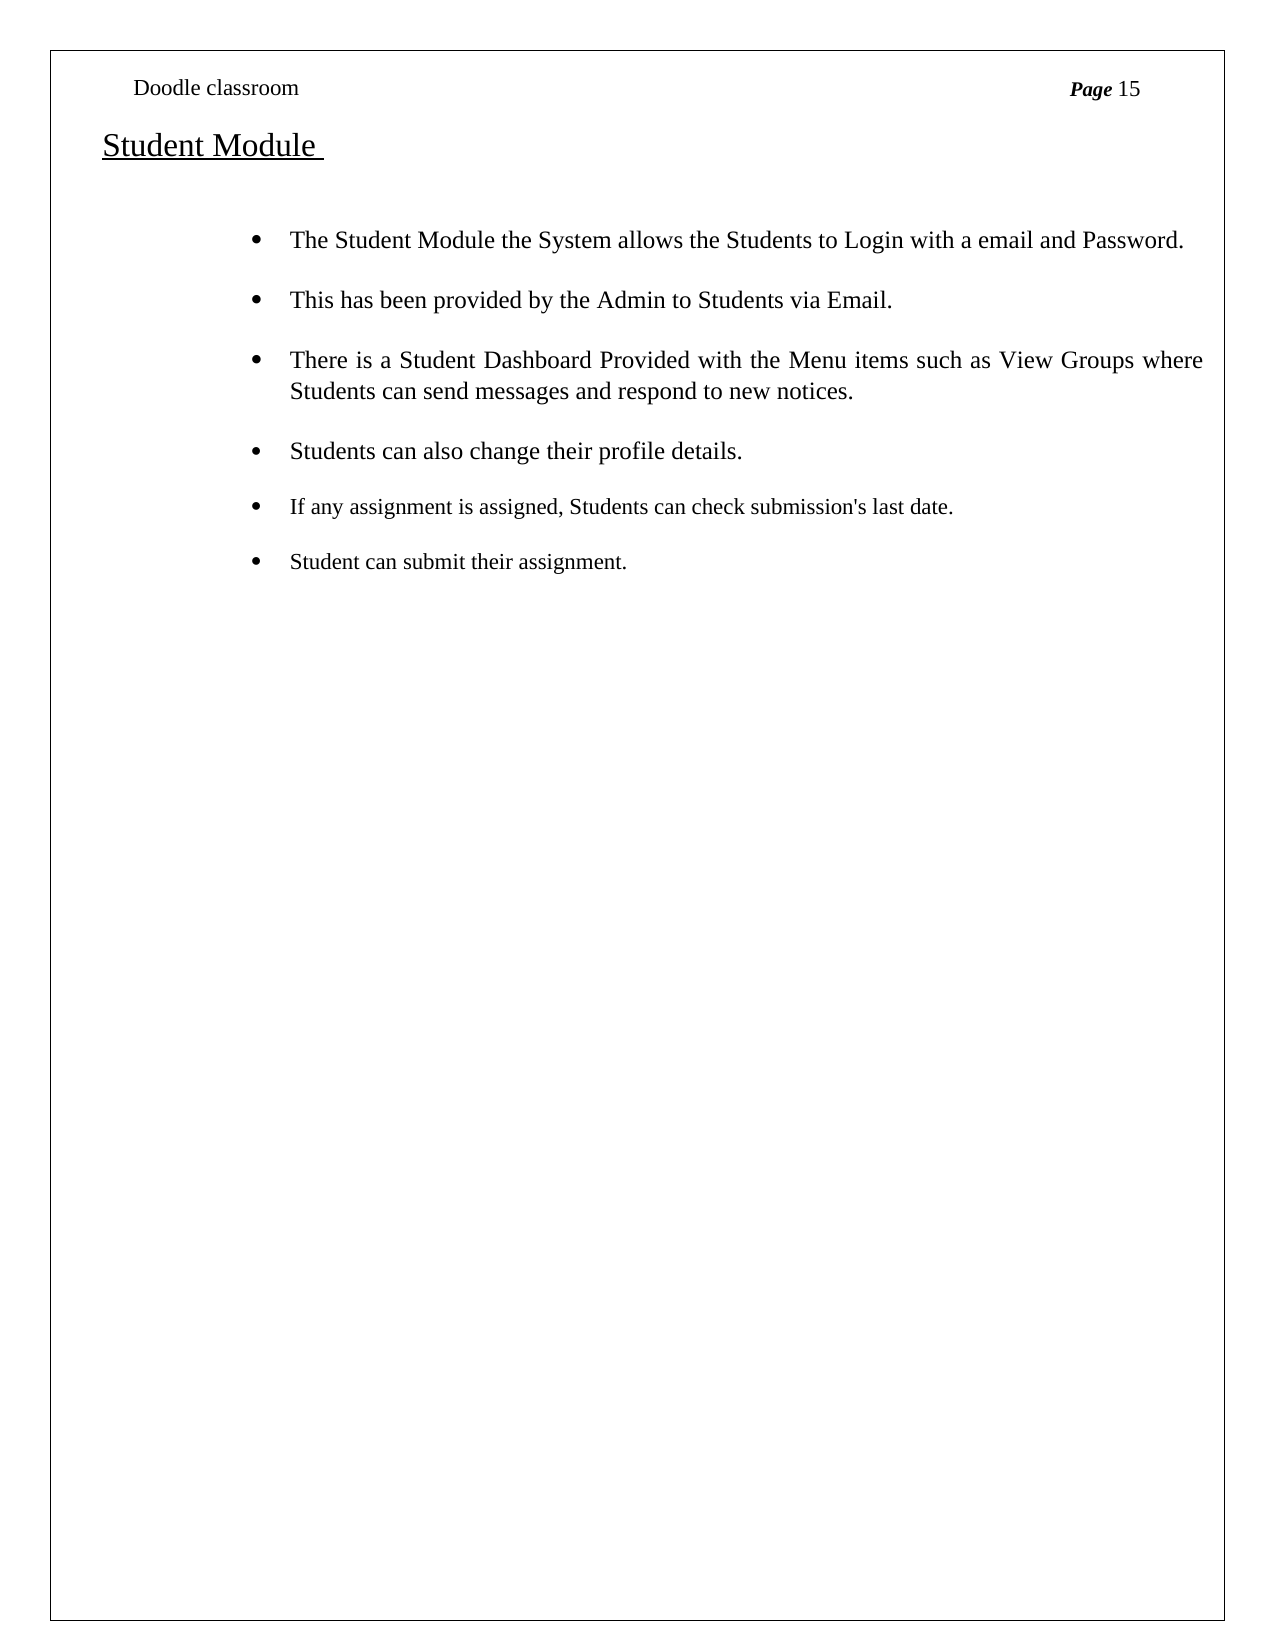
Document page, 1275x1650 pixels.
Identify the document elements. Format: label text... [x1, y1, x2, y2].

list The Student Module the System allows the Students to Login with a email and Password. [252, 226, 1204, 254]
list Student can submit their assignment. [252, 548, 1204, 574]
list Students can also change their profile details. [252, 436, 1204, 465]
list If any assignment is assigned, Students can check submission's last date. [252, 493, 1204, 520]
list There is a Student Dashboard Provided with the Menu items such as View Groups where Students can send messages and respond to new notices. [252, 345, 1204, 405]
list This has been provided by the Admin to Students via Email. [252, 285, 1204, 314]
text Student Module [102, 125, 1204, 163]
